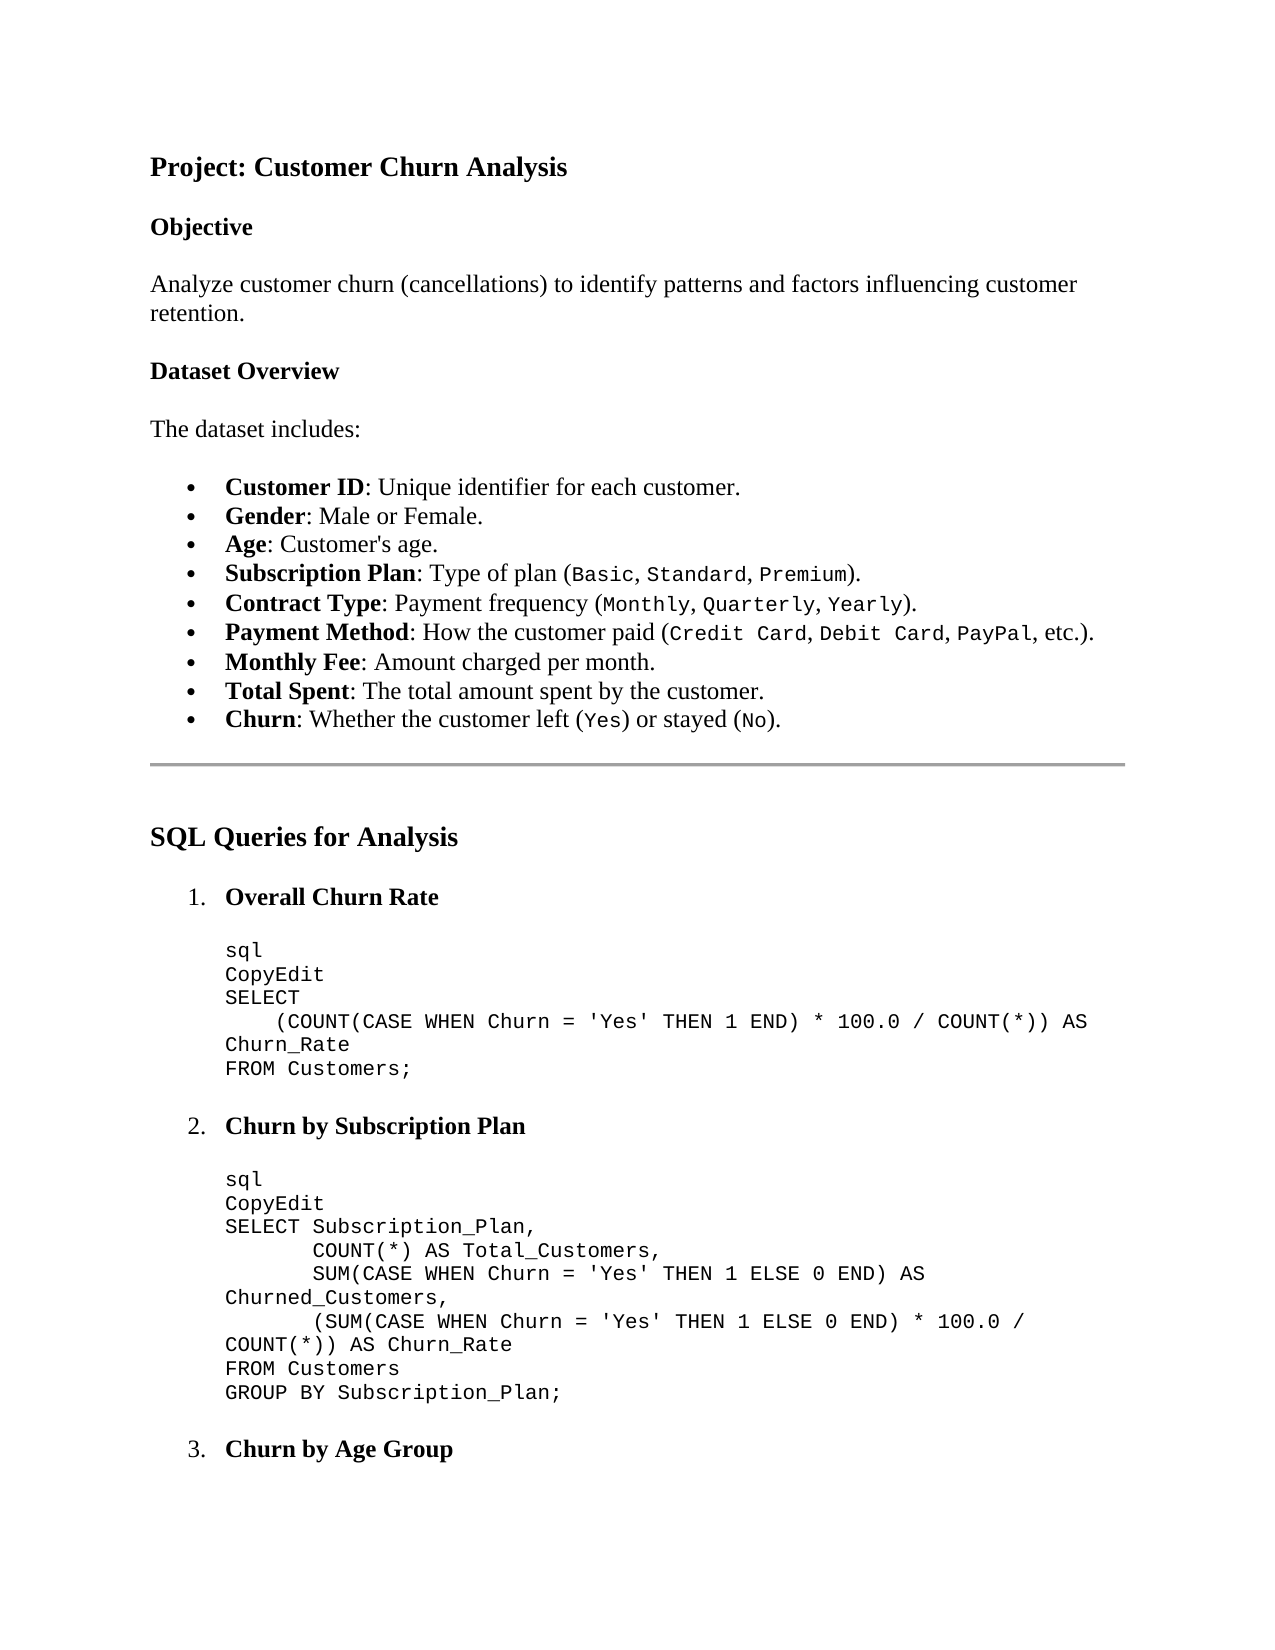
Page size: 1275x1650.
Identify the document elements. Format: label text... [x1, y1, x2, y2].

list Churn by Age Group [187, 1434, 1125, 1463]
text SELECT [225, 987, 1125, 1011]
list Customer ID: Unique identifier for each customer. [187, 472, 1125, 501]
list Monthly Fee: Amount charged per month. [187, 647, 1125, 676]
text (SUM(CASE WHEN Churn = 'Yes' THEN 1 ELSE 0 END) * 100.0 / COUNT(*)) AS Churn_Rate [225, 1311, 1125, 1358]
text FROM Customers; [225, 1058, 1125, 1082]
text COUNT(*) AS Total_Customers, [225, 1240, 1125, 1263]
list Churn: Whether the customer left (Yes) or stayed (No). [187, 704, 1125, 734]
text FROM Customers [225, 1358, 1125, 1382]
list Payment Method: How the customer paid (Credit Card, Debit Card, PayPal, etc.). [187, 617, 1125, 647]
list Contract Type: Payment frequency (Monthly, Quarterly, Yearly). [187, 588, 1125, 617]
text Analyze customer churn (cancellations) to identify patterns and factors influencing customer retention. [150, 269, 1125, 327]
text sql [225, 1169, 1125, 1192]
text GROUP BY Subscription_Plan; [225, 1382, 1125, 1405]
list Churn by Subscription Plan [187, 1111, 1125, 1140]
list Gender: Male or Female. [187, 501, 1125, 529]
list Overall Churn Rate [187, 882, 1125, 911]
list Subscription Plan: Type of plan (Basic, Standard, Premium). [187, 558, 1125, 588]
text Project: Customer Churn Analysis [150, 150, 1125, 182]
list Age: Customer's age. [187, 529, 1125, 558]
text Objective [150, 212, 1125, 240]
text Dataset Overview [150, 356, 1125, 385]
text SQL Queries for Analysis [150, 820, 1125, 853]
text SUM(CASE WHEN Churn = 'Yes' THEN 1 ELSE 0 END) AS Churned_Customers, [225, 1263, 1125, 1311]
text (COUNT(CASE WHEN Churn = 'Yes' THEN 1 END) * 100.0 / COUNT(*)) AS Churn_Rate [225, 1011, 1125, 1058]
list Total Spent: The total amount spent by the customer. [187, 676, 1125, 704]
text CopyEdit [225, 963, 1125, 987]
text SELECT Subscription_Plan, [225, 1216, 1125, 1240]
text CopyEdit [225, 1192, 1125, 1216]
text sql [225, 940, 1125, 963]
text The dataset includes: [150, 414, 1125, 443]
